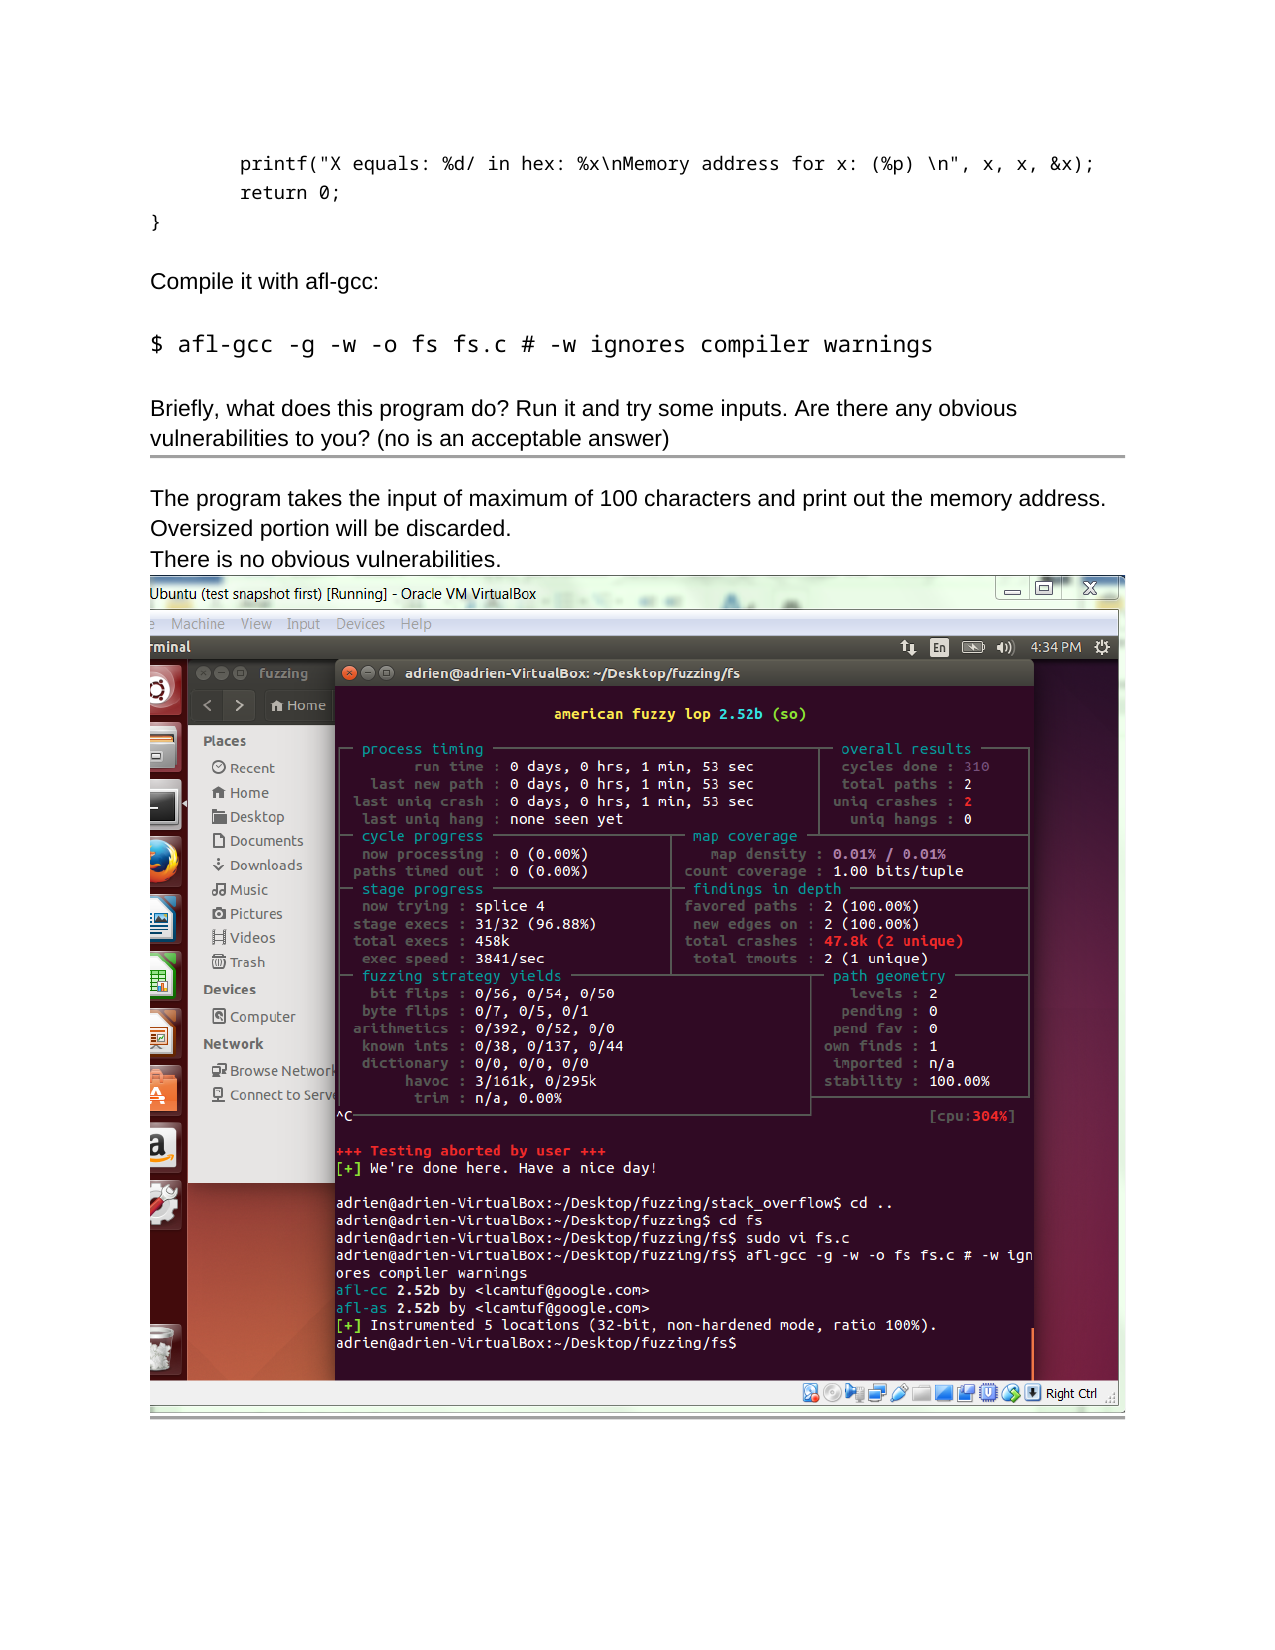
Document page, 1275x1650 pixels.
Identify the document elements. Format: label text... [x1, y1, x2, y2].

text The program takes the input of maximum of 100 characters and print out the memory address. Oversized portion will be discarded. [150, 485, 1125, 542]
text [150, 150, 1125, 234]
text $ afl-gcc -g -w -o fs fs.c # -w ignores compiler warnings [150, 328, 1125, 360]
text Compile it with afl-gcc: [150, 268, 1125, 294]
text There is no obvious vulnerabilities. [150, 546, 1125, 572]
text Briefly, what does this program do? Run it and try some inputs. Are there any obvious vulnerabilities to you? (no is an acceptable answer) [150, 394, 1125, 451]
picture [150, 575, 1125, 1413]
